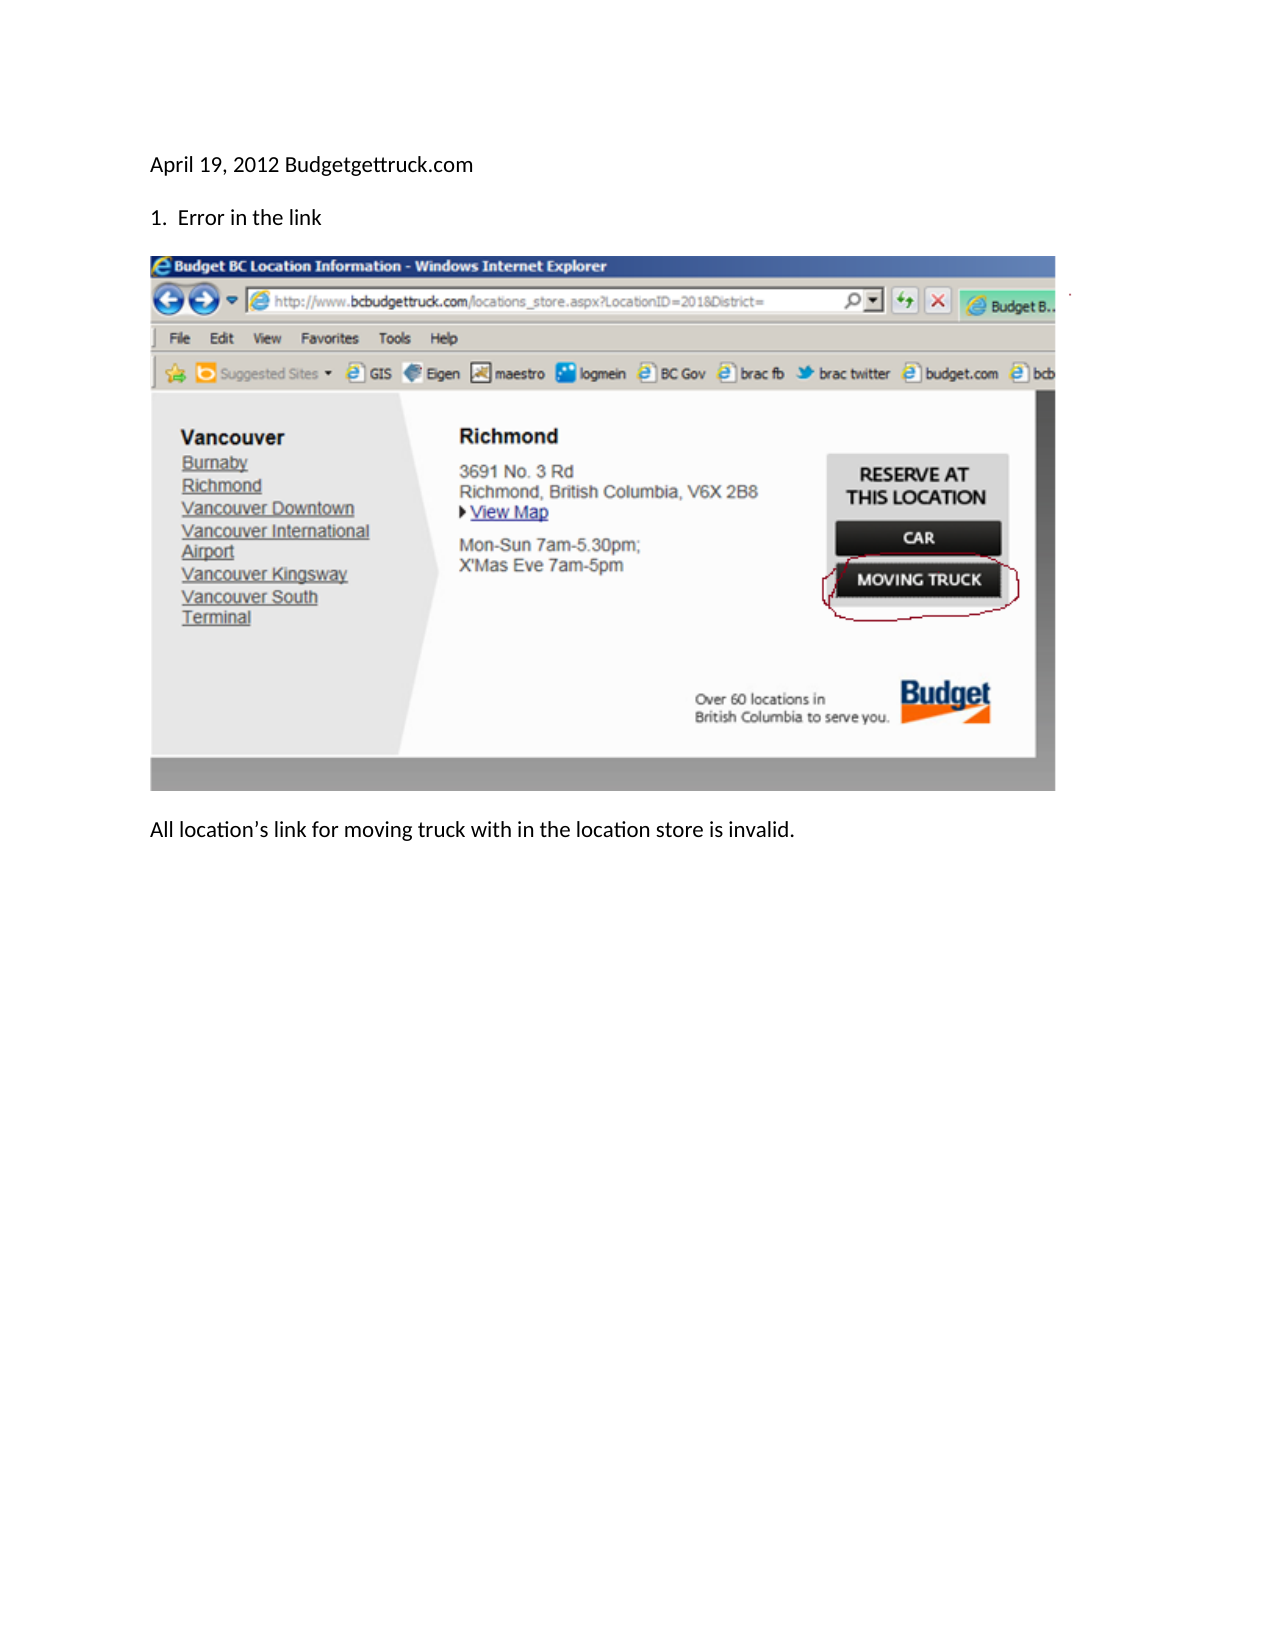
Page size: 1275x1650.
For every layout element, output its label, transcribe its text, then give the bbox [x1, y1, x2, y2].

text April 19, 2012 Budgetgettruck.com [150, 150, 1125, 178]
picture [150, 256, 1093, 791]
text 1. Error in the link [150, 203, 1125, 231]
text All location’s link for moving truck with in the location store is invalid. [150, 815, 1125, 843]
